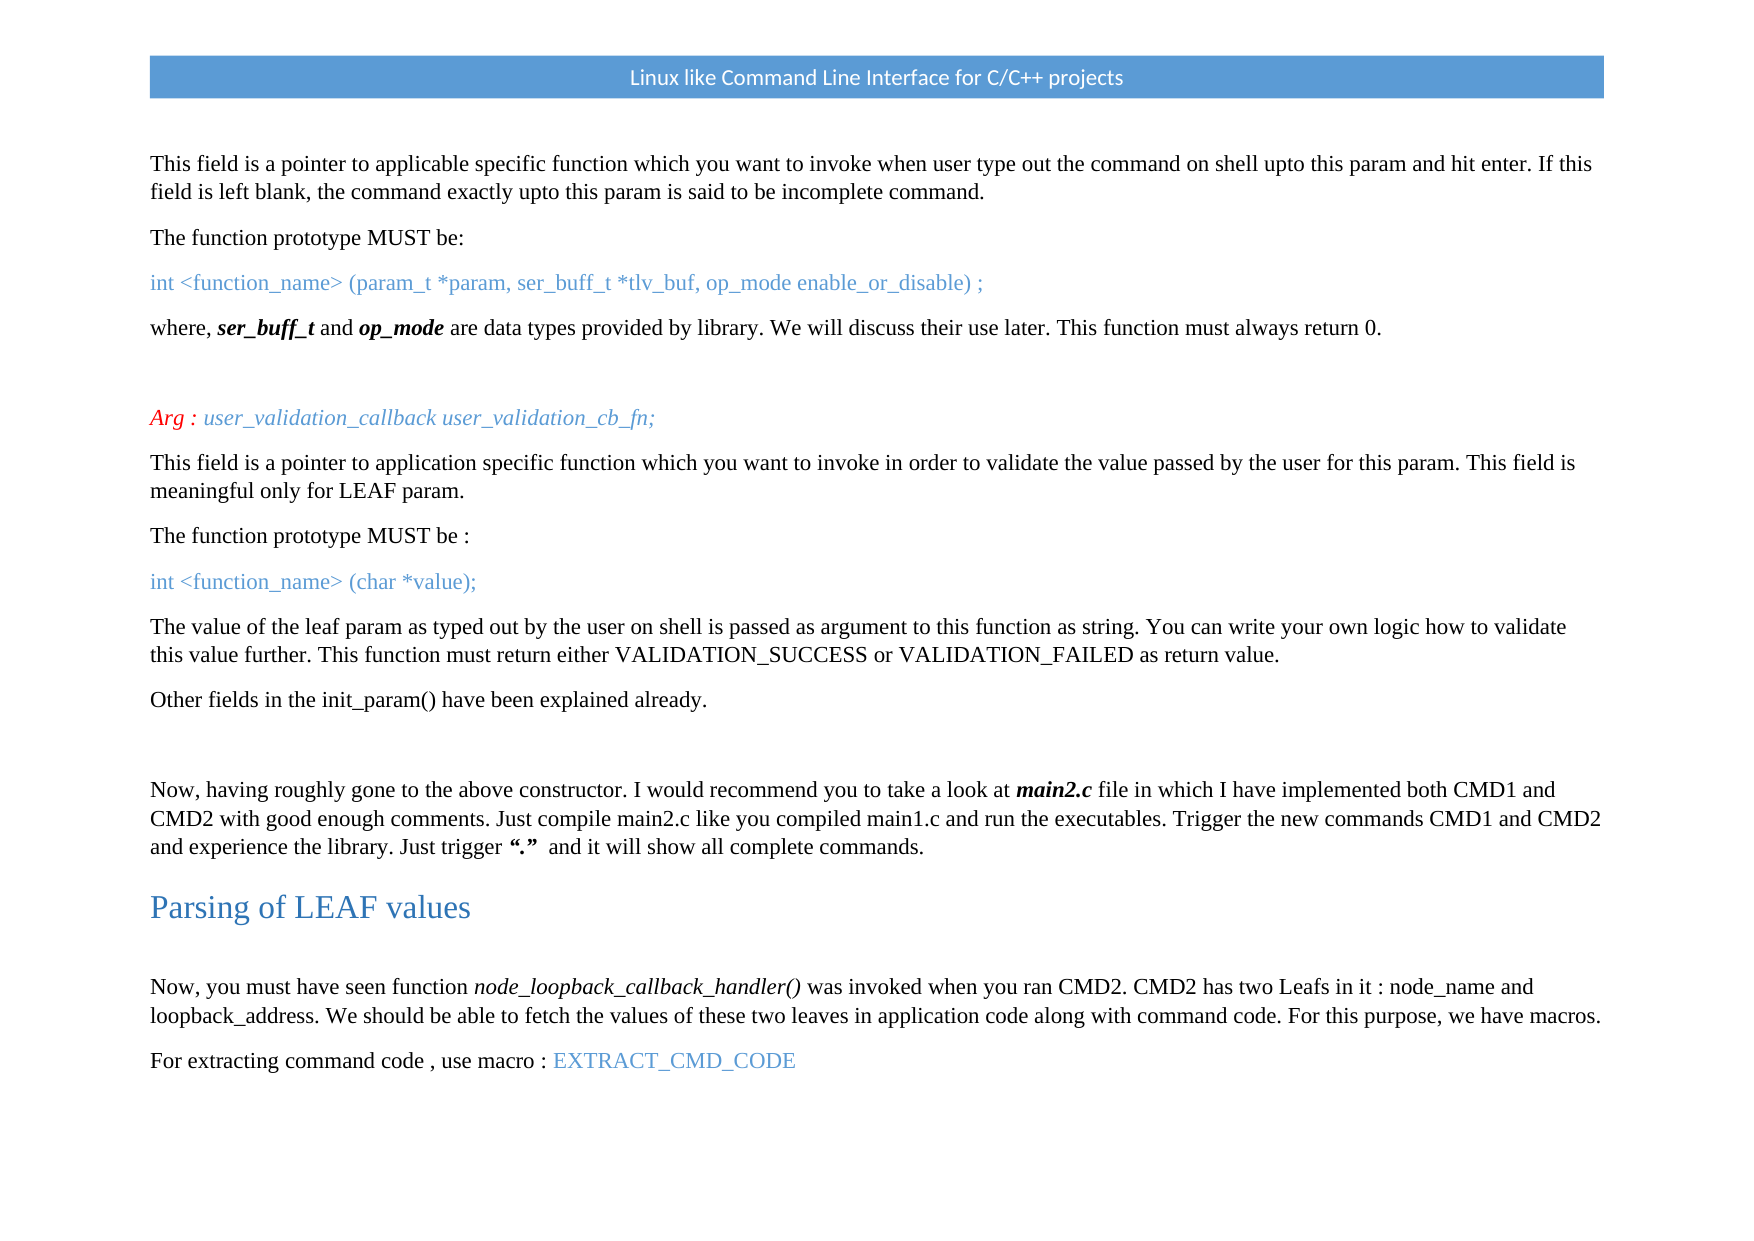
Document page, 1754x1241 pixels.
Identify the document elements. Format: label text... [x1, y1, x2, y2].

text Now, you must have seen function node_loopback_callback_handler() was invoked when you ran CMD2. CMD2 has two Leafs in it : node_name and loopback_address. We should be able to fetch the values of these two leaves in application code along with command code. For this purpose, we have macros. [150, 973, 1604, 1028]
text int <function_name> (param_t *param, ser_buff_t *tlv_buf, op_mode enable_or_disable) ; [150, 269, 1604, 295]
text Arg : user_validation_callback user_validation_cb_fn; [150, 404, 1604, 430]
subtitle Parsing of LEAF values [150, 887, 1604, 925]
text Other fields in the init_param() have been explained already. [150, 686, 1604, 713]
text The value of the leaf param as typed out by the user on shell is passed as argument to this function as string. You can write your own logic how to validate this value further. This function must return either VALIDATION_SUCCESS or VALIDATION_FAILED as return value. [150, 613, 1604, 668]
text For extracting command code , use macro : EXTRACT_CMD_CODE [150, 1047, 1604, 1073]
text The function prototype MUST be : [150, 523, 1604, 549]
text int <function_name> (char *value); [150, 568, 1604, 594]
text where, ser_buff_t and op_mode are data types provided by library. We will discuss their use later. This function must always return 0. [150, 314, 1604, 340]
text Now, having roughly gone to the above constructor. I would recommend you to take a look at main2.c file in which I have implemented both CMD1 and CMD2 with good enough comments. Just compile main2.c like you compiled main1.c and run the executables. Trigger the new commands CMD1 and CMD2 and experience the library. Just trigger “.” and it will show all complete commands. [150, 777, 1604, 860]
text The function prototype MUST be: [150, 223, 1604, 250]
text This field is a pointer to applicable specific function which you want to invoke when user type out the command on shell upto this param and hit enter. If this field is left blank, the command exactly upto this param is said to be incomplete command. [150, 150, 1604, 205]
text This field is a pointer to application specific function which you want to invoke in order to validate the value passed by the user for this param. This field is meaningful only for LEAF param. [150, 449, 1604, 504]
